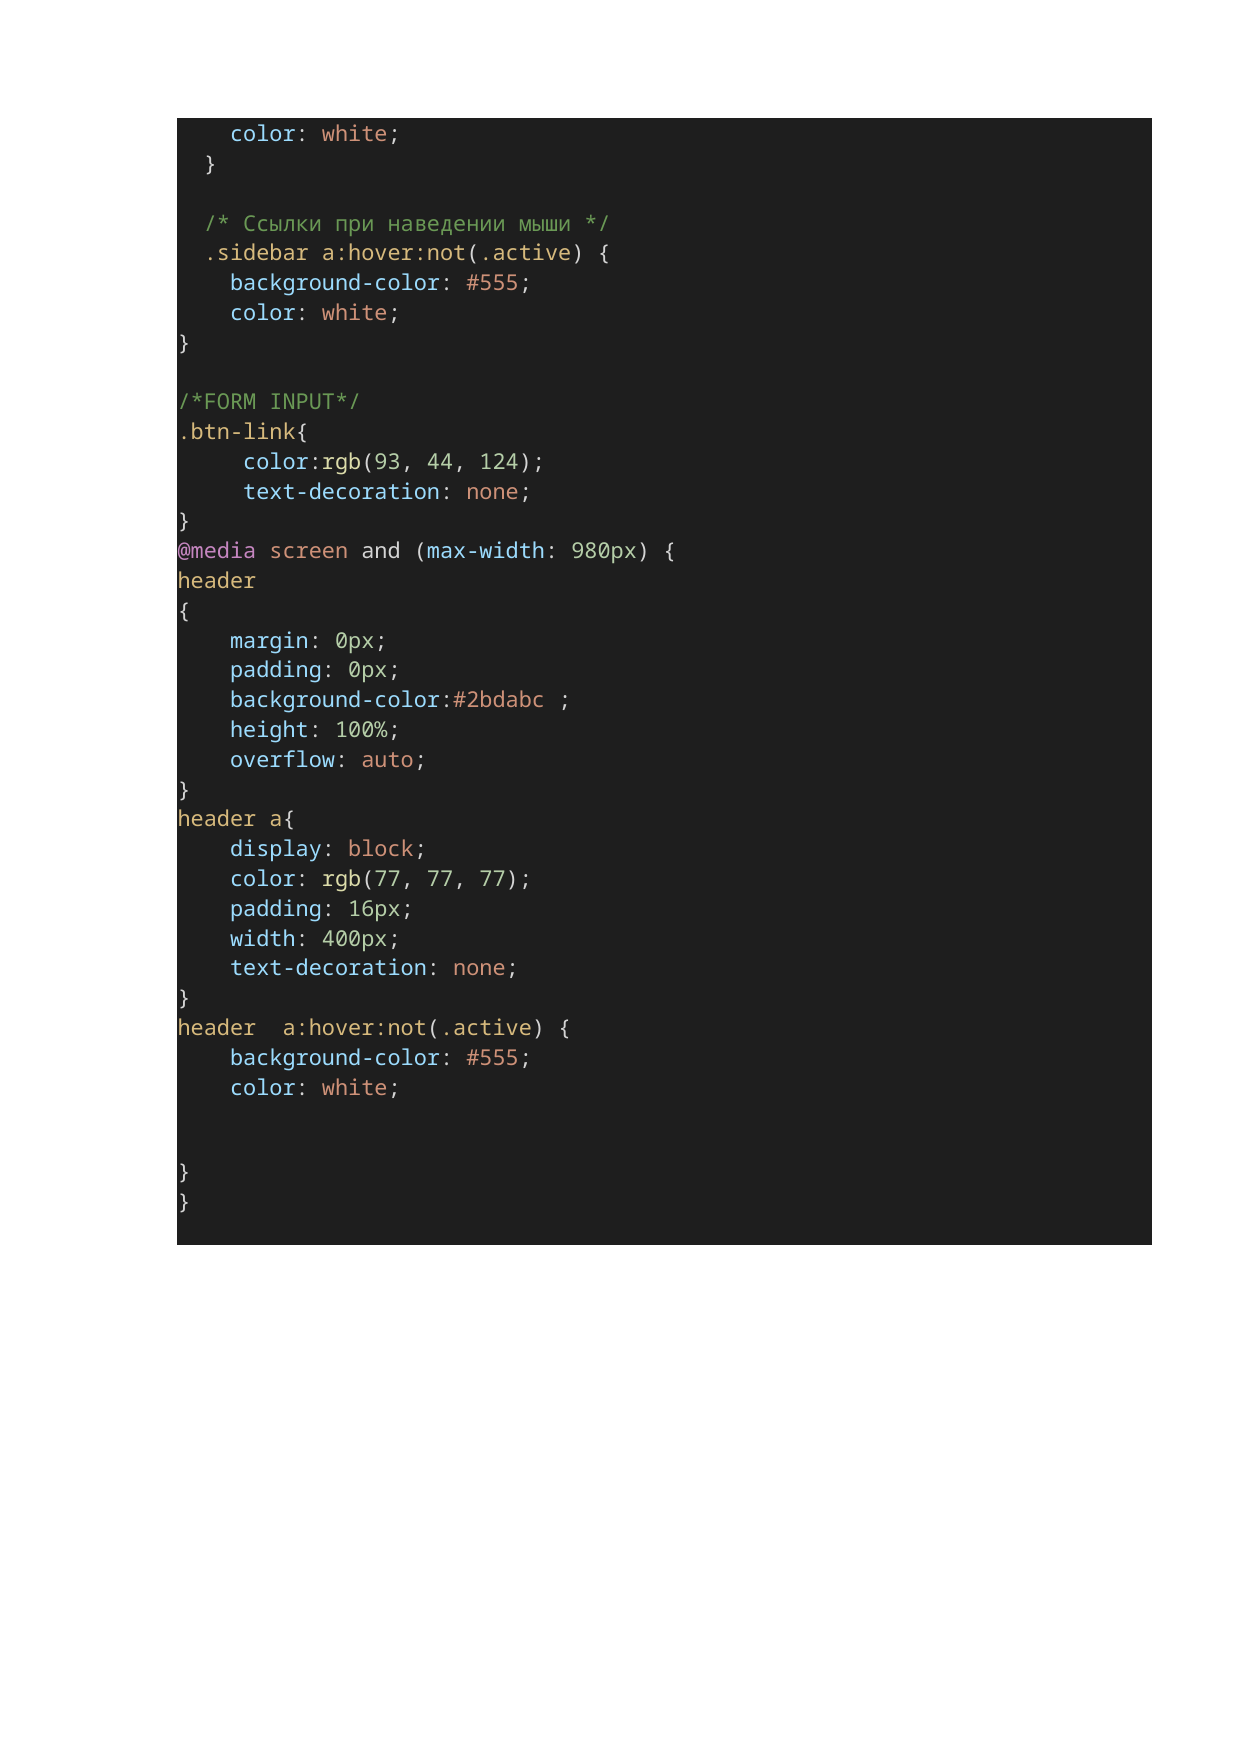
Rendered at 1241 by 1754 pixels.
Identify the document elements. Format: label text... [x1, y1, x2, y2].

text background-color: #555; [177, 267, 1152, 297]
text } [177, 982, 1152, 1012]
text display: block; [177, 833, 1152, 863]
text .btn-link{ [177, 416, 1152, 446]
text } [177, 773, 1152, 803]
text text-decoration: none; [177, 476, 1152, 505]
text @media screen and (max-width: 980px) { [177, 535, 1152, 565]
text } [177, 148, 1152, 178]
text width: 400px; [177, 922, 1152, 952]
text color: white; [177, 1071, 1152, 1101]
text /* Ссылки при наведении мыши */ [177, 207, 1152, 237]
text color: rgb(77, 77, 77); [177, 863, 1152, 893]
text } [177, 1186, 1152, 1216]
text header a{ [177, 803, 1152, 833]
text color: white; [177, 118, 1152, 148]
text overflow: auto; [177, 744, 1152, 773]
text background-color: #555; [177, 1042, 1152, 1071]
text } [177, 505, 1152, 535]
text } [177, 327, 1152, 356]
text background-color:#2bdabc ; [177, 684, 1152, 714]
text { [177, 595, 1152, 624]
text padding: 16px; [177, 893, 1152, 922]
text } [177, 1156, 1152, 1186]
text .sidebar a:hover:not(.active) { [177, 237, 1152, 267]
text padding: 0px; [177, 654, 1152, 684]
text color:rgb(93, 44, 124); [177, 446, 1152, 476]
text height: 100%; [177, 714, 1152, 744]
text text-decoration: none; [177, 952, 1152, 982]
text /*FORM INPUT*/ [177, 386, 1152, 416]
text header [177, 565, 1152, 595]
text color: white; [177, 297, 1152, 327]
text margin: 0px; [177, 624, 1152, 654]
text header a:hover:not(.active) { [177, 1012, 1152, 1042]
